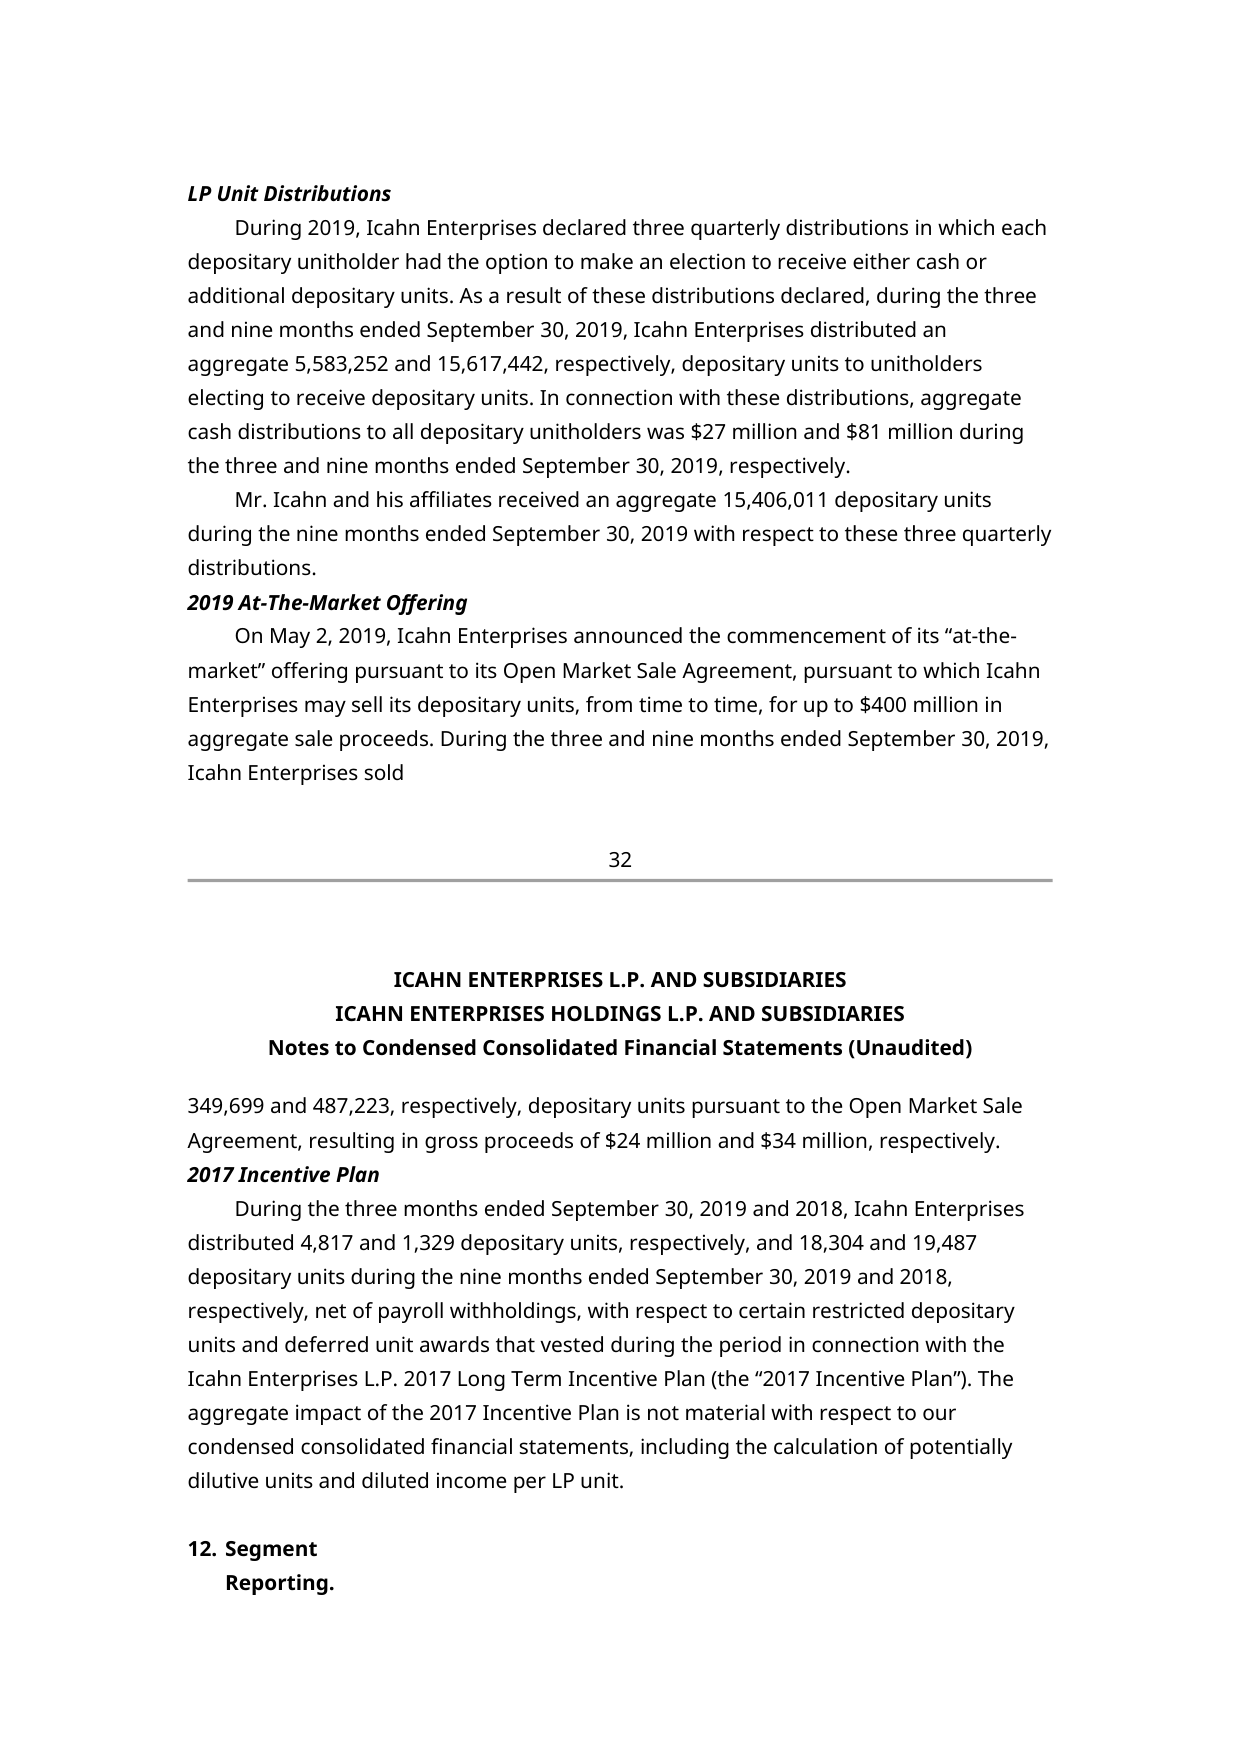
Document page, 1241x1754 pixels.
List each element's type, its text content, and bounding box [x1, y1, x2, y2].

text 32 [187, 845, 1053, 873]
text Notes to Condensed Consolidated Financial Statements (Unaudited) [187, 1033, 1053, 1062]
text ICAHN ENTERPRISES L.P. AND SUBSIDIARIES [187, 965, 1053, 994]
text 2019 At-The-Market Offering [187, 588, 1053, 616]
text Mr. Icahn and his affiliates received an aggregate 15,406,011 depositary units during the nine months ended September 30, 2019 with respect to these three quarterly distributions. [187, 485, 1053, 582]
text LP Unit Distributions [187, 179, 1053, 207]
text On May 2, 2019, Icahn Enterprises announced the commencement of its “at-the-market” offering pursuant to its Open Market Sale Agreement, pursuant to which Icahn Enterprises may sell its depositary units, from time to time, for up to $400 million in aggregate sale proceeds. During the three and nine months ended September 30, 2019, Icahn Enterprises sold [187, 622, 1053, 786]
text During 2019, Icahn Enterprises declared three quarterly distributions in which each depositary unitholder had the option to make an election to receive either cash or additional depositary units. As a result of these distributions declared, during the three and nine months ended September 30, 2019, Icahn Enterprises distributed an aggregate 5,583,252 and 15,617,442, respectively, depositary units to unitholders electing to receive depositary units. In connection with these distributions, aggregate cash distributions to all depositary unitholders was $27 million and $81 million during the three and nine months ended September 30, 2019, respectively. [187, 213, 1053, 480]
text ICAHN ENTERPRISES HOLDINGS L.P. AND SUBSIDIARIES [187, 999, 1053, 1028]
text 2017 Incentive Plan [187, 1160, 1053, 1188]
text During the three months ended September 30, 2019 and 2018, Icahn Enterprises distributed 4,817 and 1,329 depositary units, respectively, and 18,304 and 19,487 depositary units during the nine months ended September 30, 2019 and 2018, respectively, net of payroll withholdings, with respect to certain restricted depositary units and deferred unit awards that vested during the period in connection with the Icahn Enterprises L.P. 2017 Long Term Incentive Plan (the “2017 Incentive Plan”). The aggregate impact of the 2017 Incentive Plan is not material with respect to our condensed consolidated financial statements, including the calculation of potentially dilutive units and diluted income per LP unit. [187, 1194, 1053, 1495]
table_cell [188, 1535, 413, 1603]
text 349,699 and 487,223, respectively, depositary units pursuant to the Open Market Sale Agreement, resulting in gross proceeds of $24 million and $34 million, respectively. [187, 1092, 1053, 1154]
